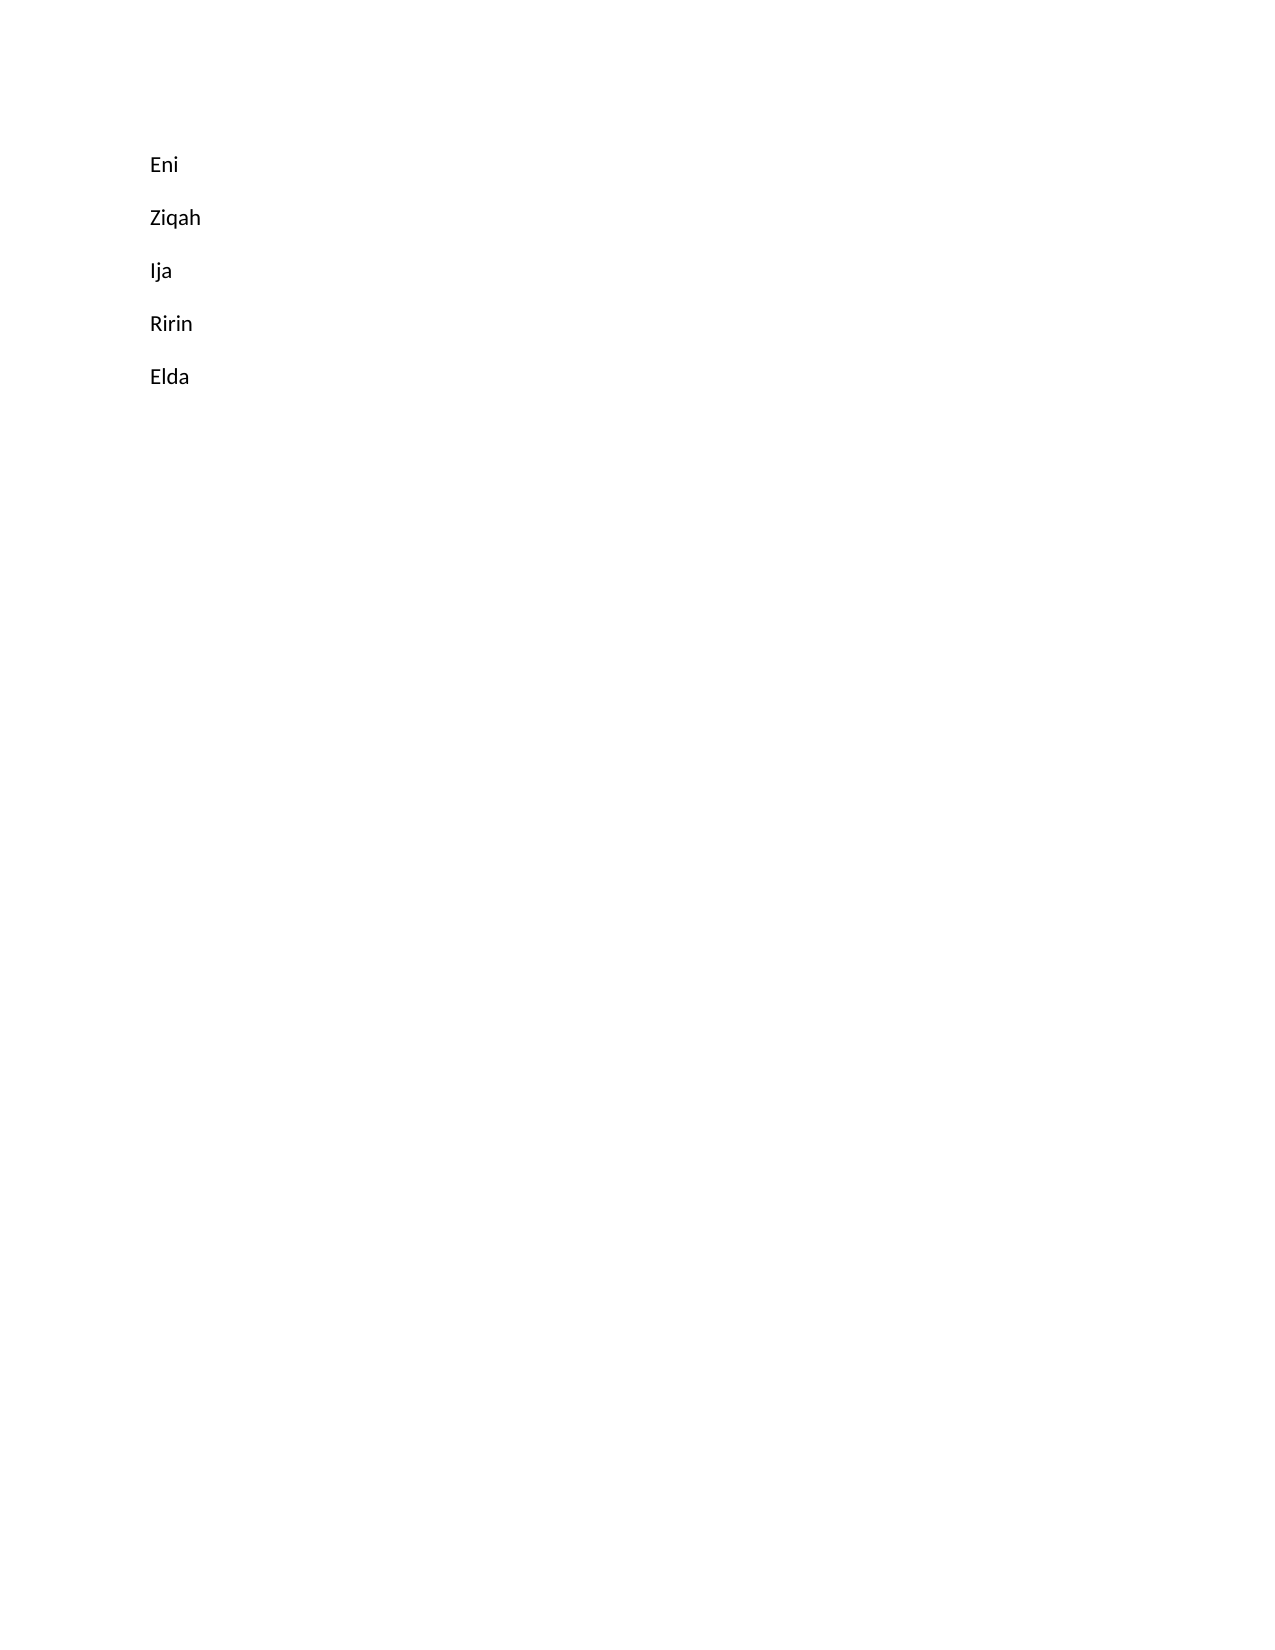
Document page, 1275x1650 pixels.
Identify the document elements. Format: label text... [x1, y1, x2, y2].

text Elda [150, 362, 1125, 390]
text Ziqah [150, 203, 1125, 231]
text Eni [150, 150, 1125, 178]
text Ririn [150, 309, 1125, 337]
text Ija [150, 256, 1125, 284]
